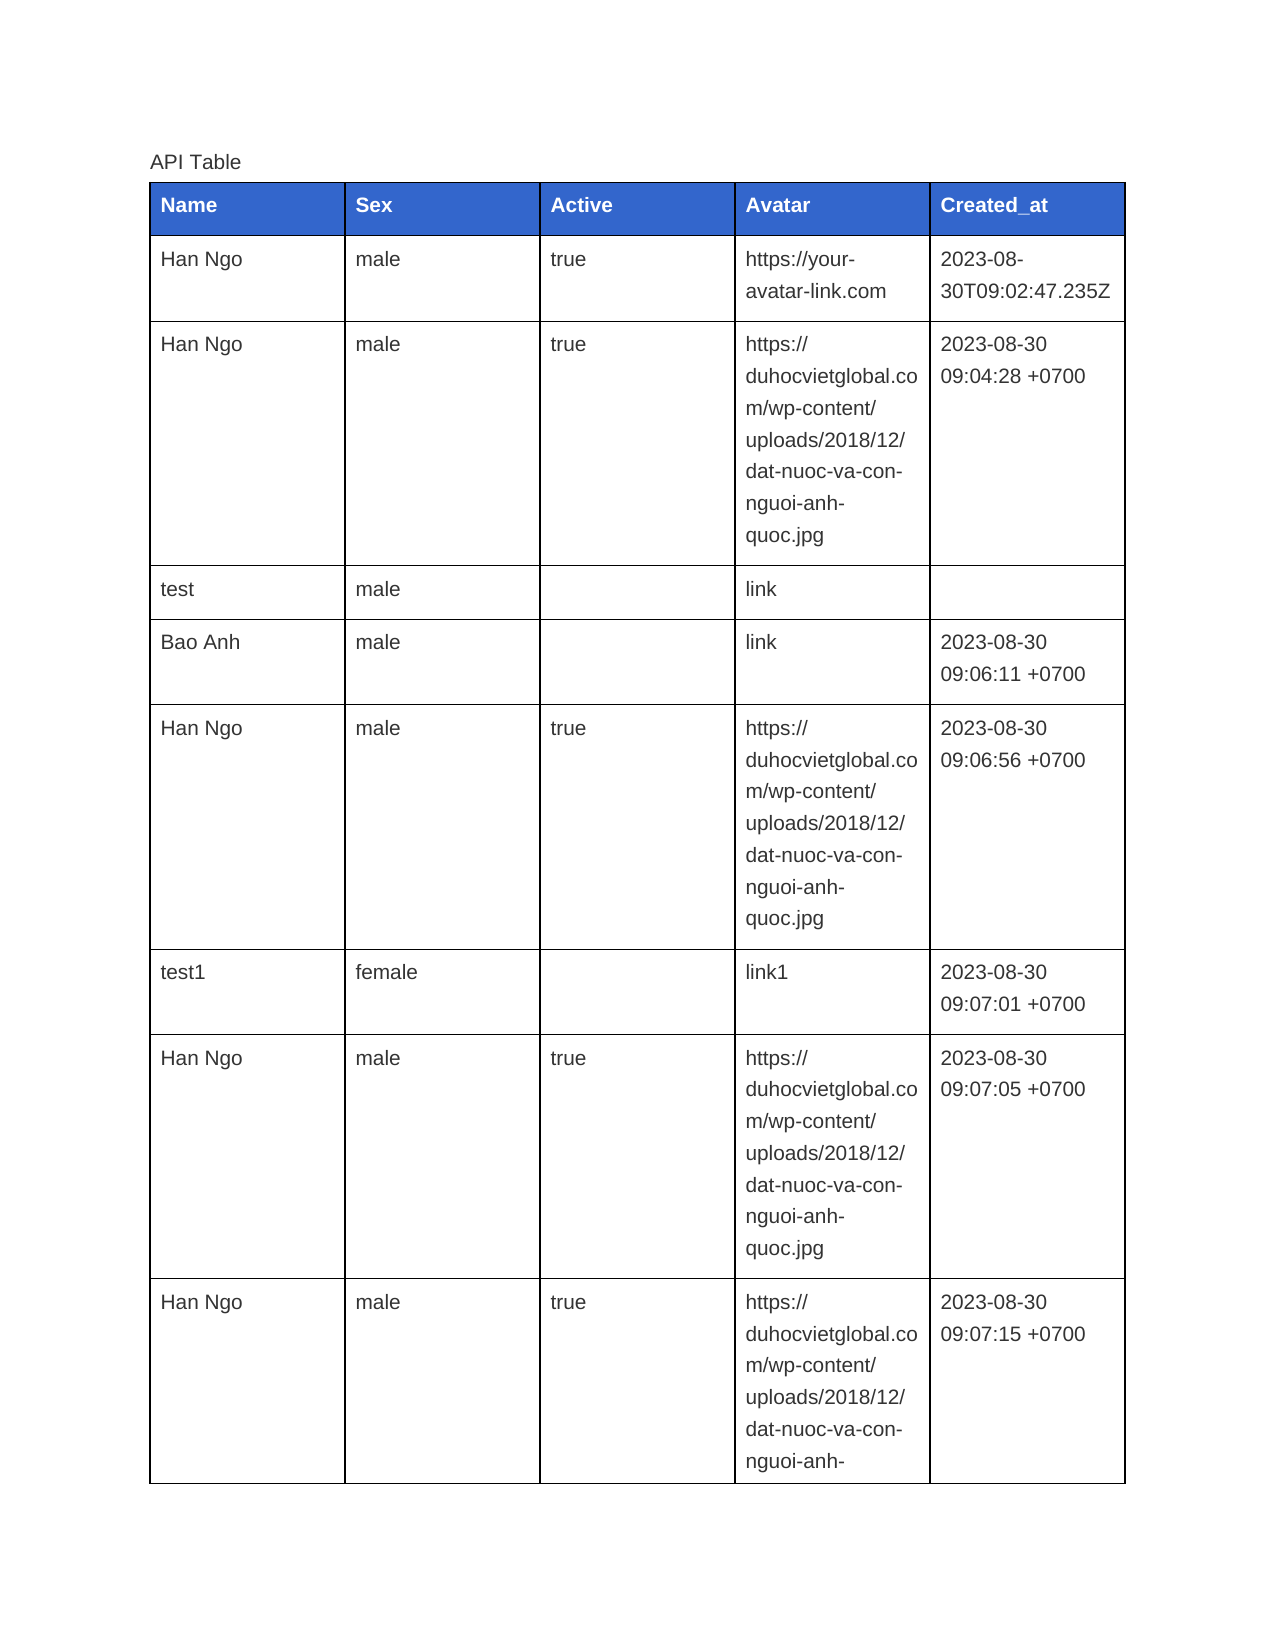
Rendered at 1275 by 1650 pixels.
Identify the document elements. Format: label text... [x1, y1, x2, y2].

table_cell female [346, 950, 539, 1034]
table_cell 2023-08-30 09:04:28 +0700 [931, 322, 1124, 565]
table_cell true [541, 1279, 734, 1483]
table_cell Han Ngo [151, 705, 344, 948]
table_cell male [346, 1035, 539, 1278]
table_cell male [346, 705, 539, 948]
table_cell true [541, 236, 734, 321]
table_cell true [541, 1035, 734, 1278]
text API Table [150, 150, 1125, 174]
table_cell 2023-08-30 09:07:05 +0700 [931, 1035, 1124, 1278]
table_cell Han Ngo [151, 322, 344, 565]
table_cell 2023-08-30 09:07:15 +0700 [931, 1279, 1124, 1483]
table_header Created_at [931, 183, 1124, 235]
table_header Avatar [736, 183, 929, 235]
table_cell 2023-08-30 09:06:11 +0700 [931, 620, 1124, 704]
table_cell true [541, 705, 734, 948]
table_cell Bao Anh [151, 620, 344, 704]
table_cell [541, 950, 734, 1034]
table_cell male [346, 566, 539, 619]
table_cell male [346, 236, 539, 321]
table_cell link [736, 566, 929, 619]
table_cell 2023-08-30T09:02:47.235Z [931, 236, 1124, 321]
table_cell male [346, 1279, 539, 1483]
table_cell test1 [151, 950, 344, 1034]
table_cell https://duhocvietglobal.com/wp-content/uploads/2018/12/dat-nuoc-va-con-nguoi-anh-quoc.jpg [736, 322, 929, 565]
table_cell [541, 620, 734, 704]
table_cell link [736, 620, 929, 704]
table_cell Han Ngo [151, 1279, 344, 1483]
table_header Sex [346, 183, 539, 235]
table_cell link1 [736, 950, 929, 1034]
table_cell male [346, 322, 539, 565]
table_cell [541, 566, 734, 619]
table_cell Han Ngo [151, 1035, 344, 1278]
table_cell [931, 566, 1124, 619]
table_cell test [151, 566, 344, 619]
table_cell https://your-avatar-link.com [736, 236, 929, 321]
table_cell Han Ngo [151, 236, 344, 321]
table_cell https://duhocvietglobal.com/wp-content/uploads/2018/12/dat-nuoc-va-con-nguoi-anh-quoc.jpg [736, 705, 929, 948]
table_header Name [151, 183, 344, 235]
table_cell 2023-08-30 09:07:01 +0700 [931, 950, 1124, 1034]
table_cell male [346, 620, 539, 704]
table_cell https://duhocvietglobal.com/wp-content/uploads/2018/12/dat-nuoc-va-con-nguoi-anh-quoc.jpg [736, 1279, 929, 1483]
table_cell true [541, 322, 734, 565]
table_cell 2023-08-30 09:06:56 +0700 [931, 705, 1124, 948]
table_header Active [541, 183, 734, 235]
table_cell https://duhocvietglobal.com/wp-content/uploads/2018/12/dat-nuoc-va-con-nguoi-anh-quoc.jpg [736, 1035, 929, 1278]
